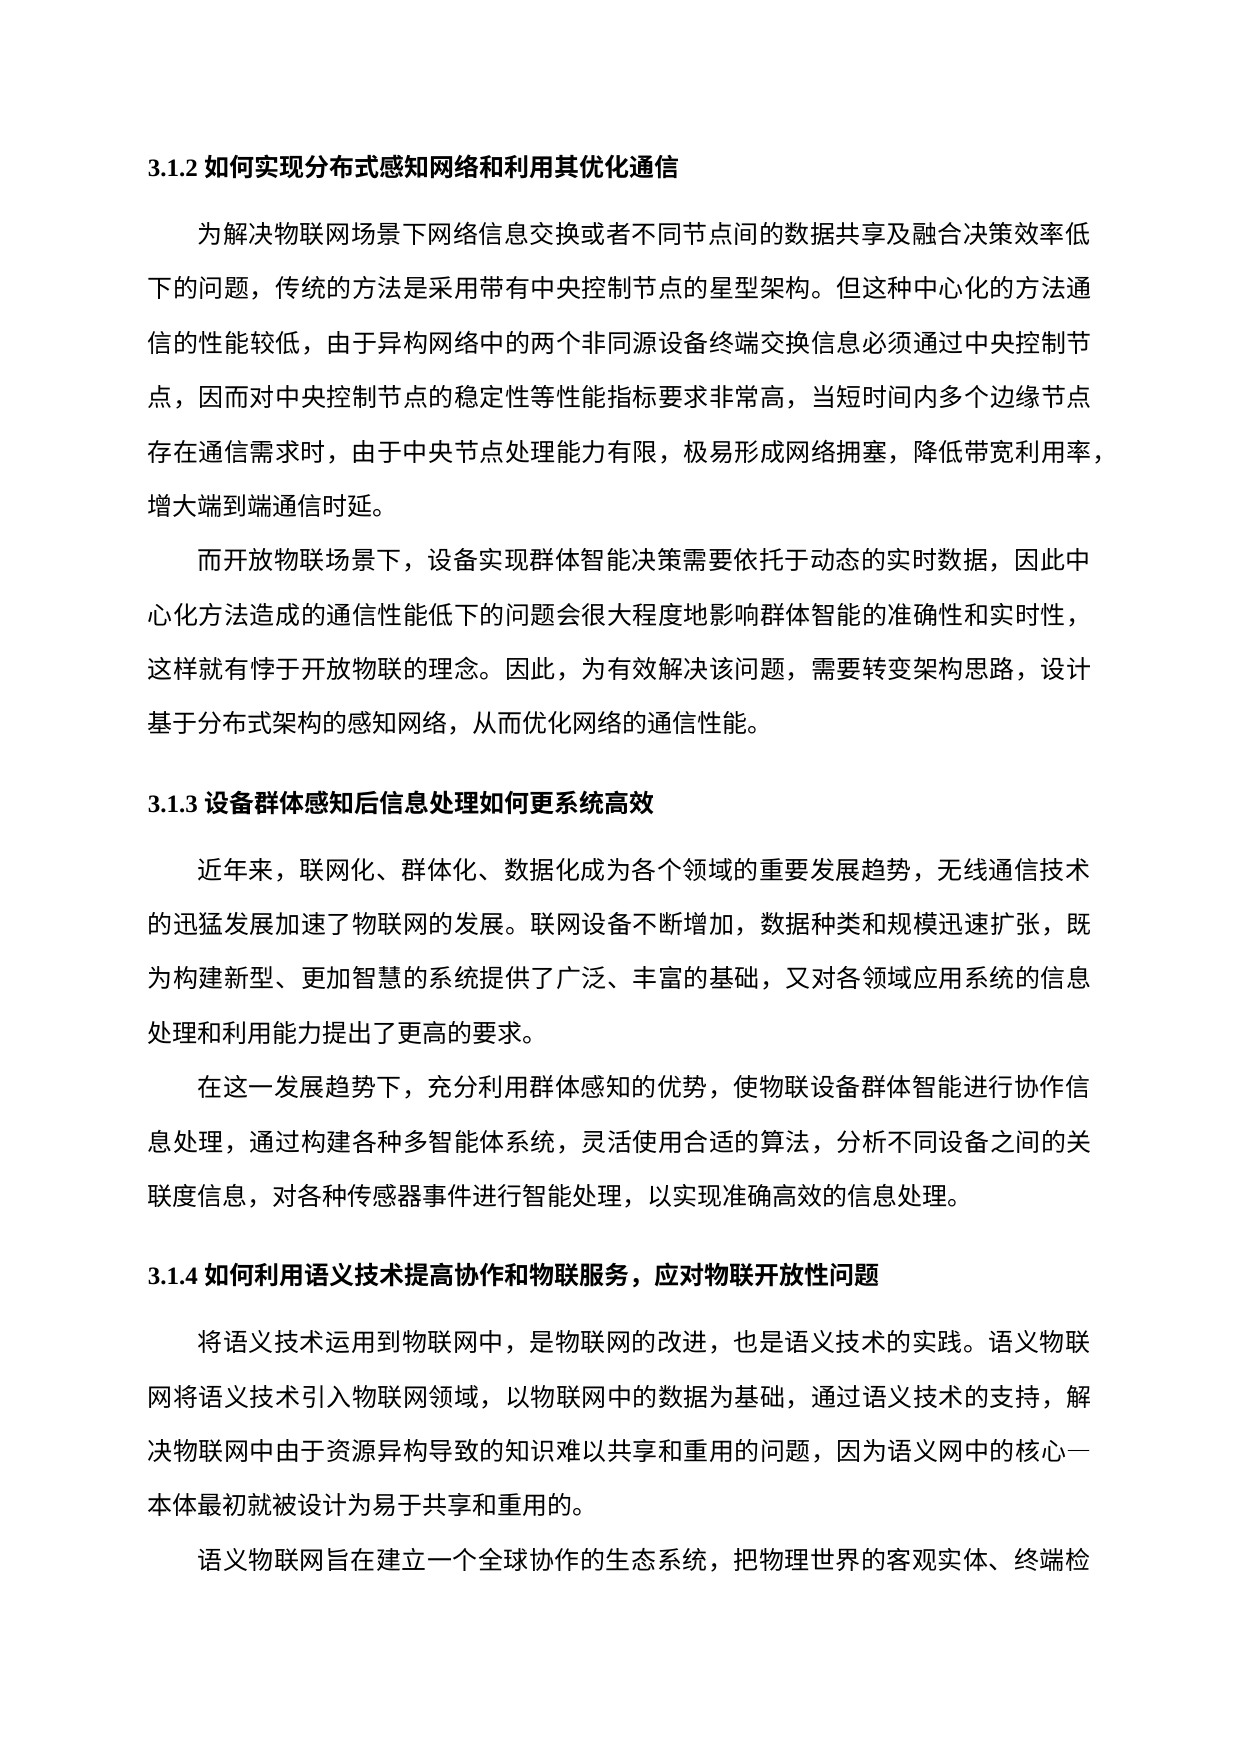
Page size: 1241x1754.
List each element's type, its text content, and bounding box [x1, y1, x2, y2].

text 将语义技术运用到物联网中，是物联网的改进，也是语义技术的实践。语义物联网将语义技术引入物联网领域，以物联网中的数据为基础，通过语义技术的支持，解决物联网中由于资源异构导致的知识难以共享和重用的问题，因为语义网中的核心—本体最初就被设计为易于共享和重用的。 [148, 1323, 1092, 1522]
text 近年来，联网化、群体化、数据化成为各个领域的重要发展趋势，无线通信技术的迅猛发展加速了物联网的发展。联网设备不断增加，数据种类和规模迅速扩张，既为构建新型、更加智慧的系统提供了广泛、丰富的基础，又对各领域应用系统的信息处理和利用能力提出了更高的要求。 [148, 850, 1092, 1049]
text 在这一发展趋势下，充分利用群体感知的优势，使物联设备群体智能进行协作信息处理，通过构建各种多智能体系统，灵活使用合适的算法，分析不同设备之间的关联度信息，对各种传感器事件进行智能处理，以实现准确高效的信息处理。 [148, 1068, 1092, 1213]
subtitle 3.1.2 如何实现分布式感知网络和利用其优化通信 [148, 148, 1092, 184]
text 而开放物联场景下，设备实现群体智能决策需要依托于动态的实时数据，因此中心化方法造成的通信性能低下的问题会很大程度地影响群体智能的准确性和实时性，这样就有悖于开放物联的理念。因此，为有效解决该问题，需要转变架构思路，设计基于分布式架构的感知网络，从而优化网络的通信性能。 [148, 541, 1092, 740]
text 为解决物联网场景下网络信息交换或者不同节点间的数据共享及融合决策效率低下的问题，传统的方法是采用带有中央控制节点的星型架构。但这种中心化的方法通信的性能较低，由于异构网络中的两个非同源设备终端交换信息必须通过中央控制节点，因而对中央控制节点的稳定性等性能指标要求非常高，当短时间内多个边缘节点存在通信需求时，由于中央节点处理能力有限，极易形成网络拥塞，降低带宽利用率，增大端到端通信时延。 [148, 214, 1092, 523]
subtitle 3.1.4 如何利用语义技术提高协作和物联服务，应对物联开放性问题 [148, 1256, 1092, 1292]
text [148, 1540, 1092, 1576]
subtitle 3.1.3 设备群体感知后信息处理如何更系统高效 [148, 783, 1092, 819]
